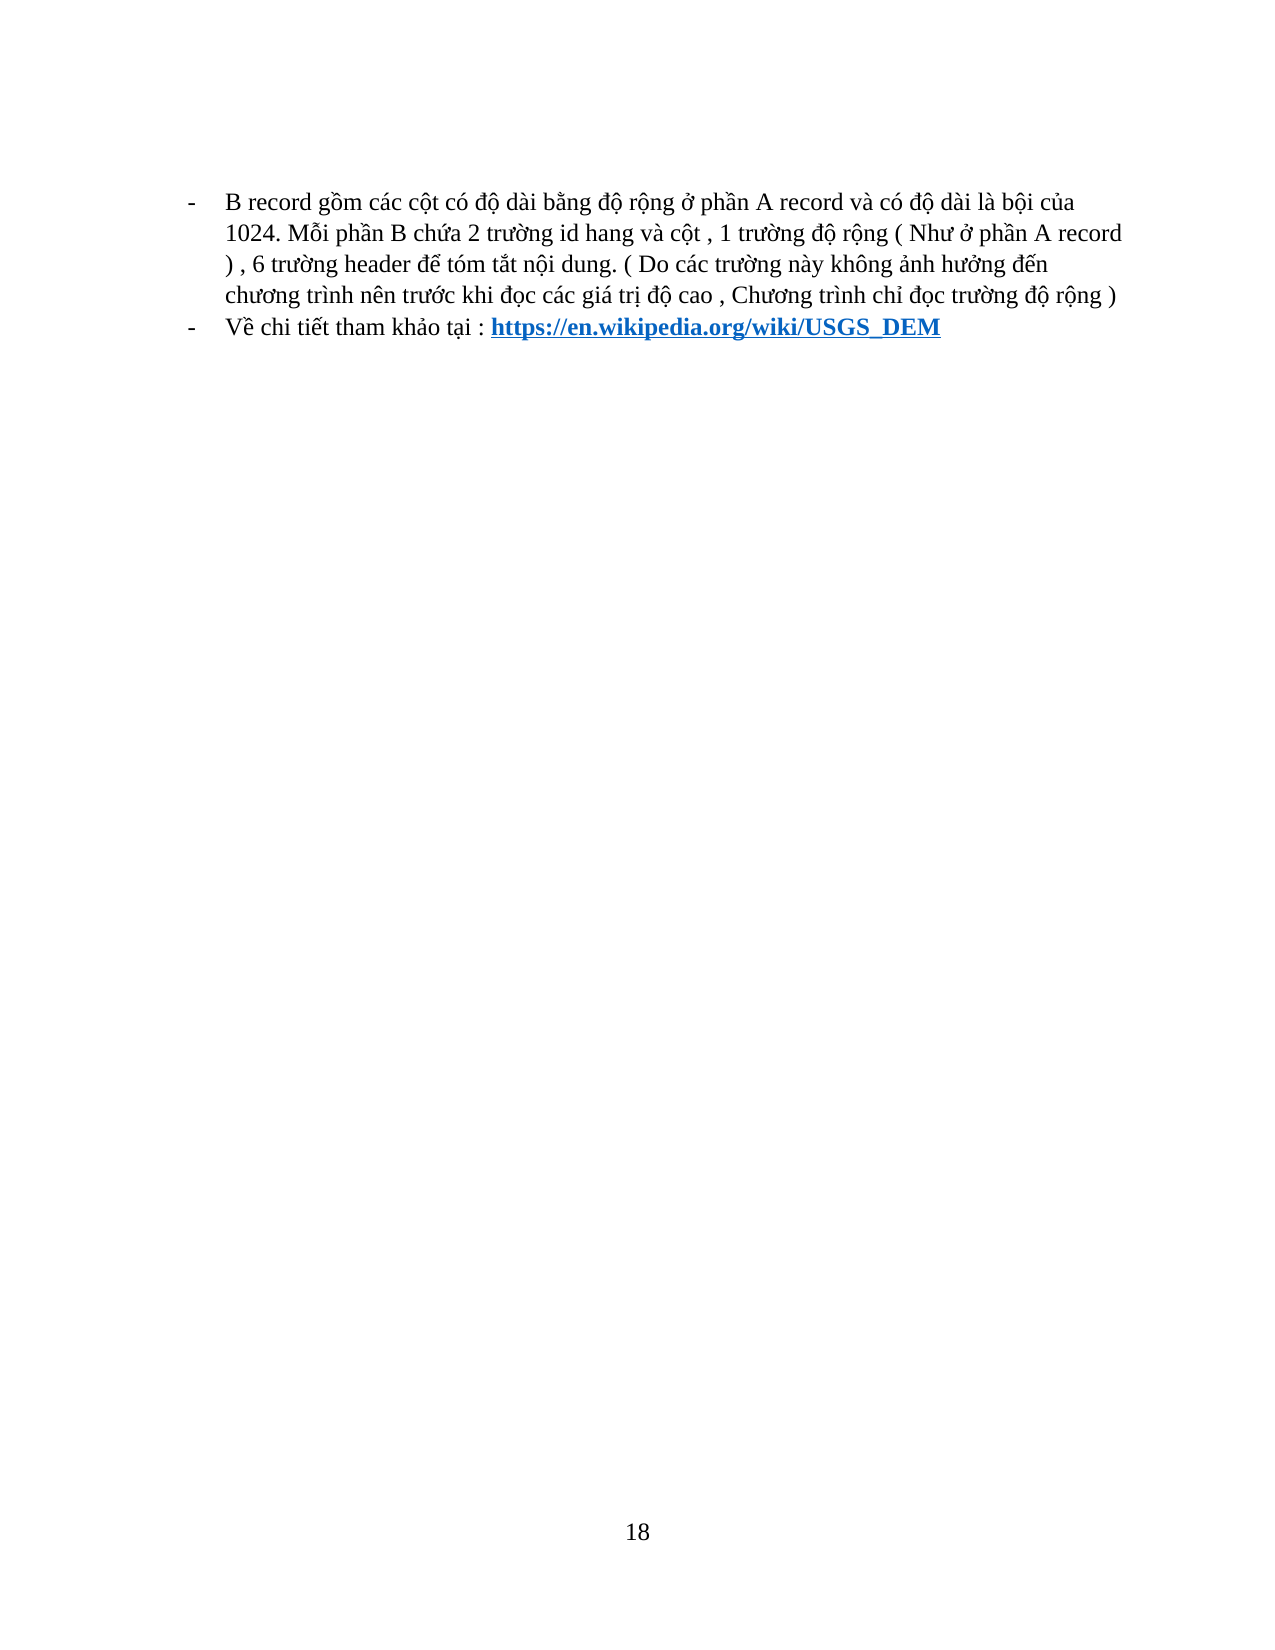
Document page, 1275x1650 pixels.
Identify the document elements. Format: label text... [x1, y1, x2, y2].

list Về chi tiết tham khảo tại : https://en.wikipedia.org/wiki/USGS_DEM [187, 312, 1125, 340]
list B record gồm các cột có độ dài bằng độ rộng ở phần A record và có độ dài là bội của 1024. Mỗi phần B chứa 2 trường id hang và cột , 1 trường độ rộng ( Như ở phần A record ) , 6 trường header để tóm tắt nội dung. ( Do các trường này không ảnh hưởng đến chương trình nên trước khi đọc các giá trị độ cao , Chương trình chỉ đọc trường độ rộng ) [187, 187, 1125, 309]
